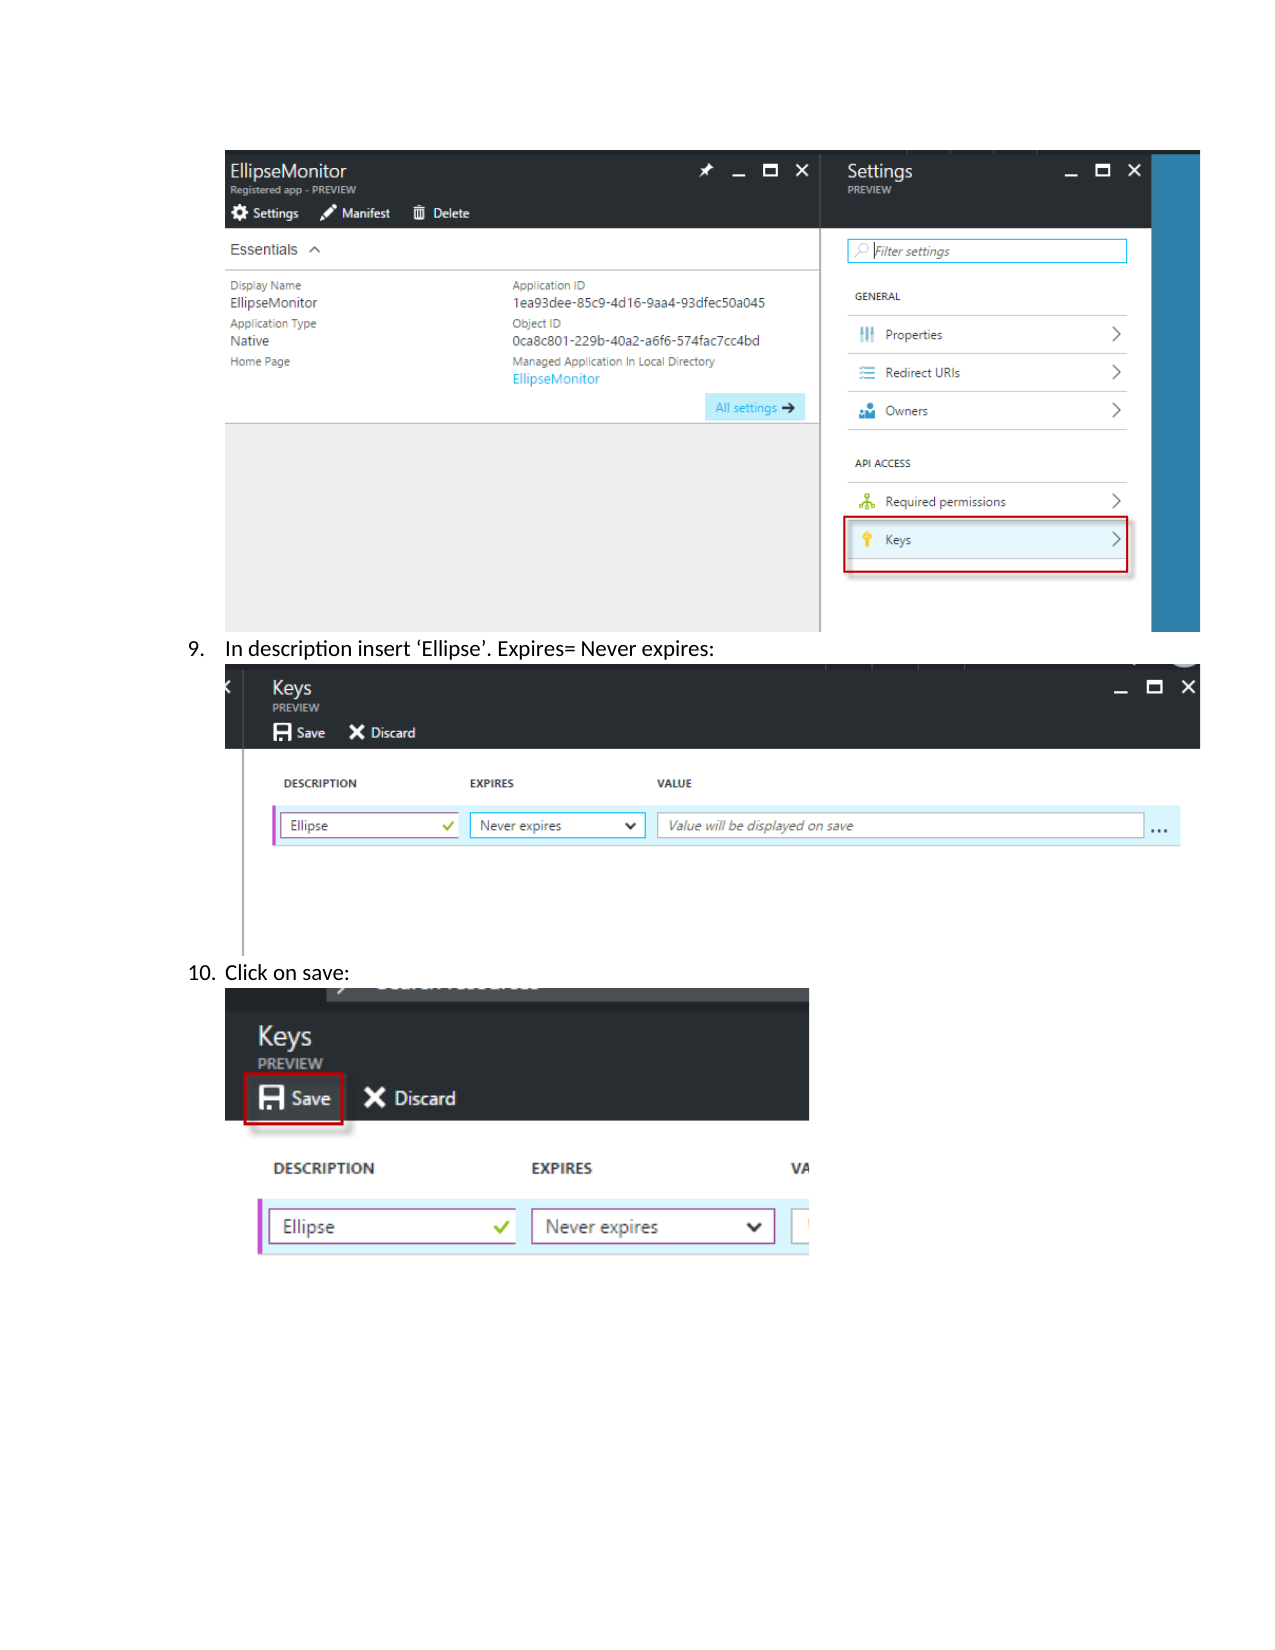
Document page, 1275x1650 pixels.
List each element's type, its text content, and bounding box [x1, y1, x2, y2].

list Click on save: [187, 958, 1125, 986]
list In description insert ‘Ellipse’. Expires= Never expires: [187, 634, 1125, 662]
picture [225, 150, 1200, 632]
picture [225, 988, 810, 1282]
picture [225, 664, 1200, 956]
